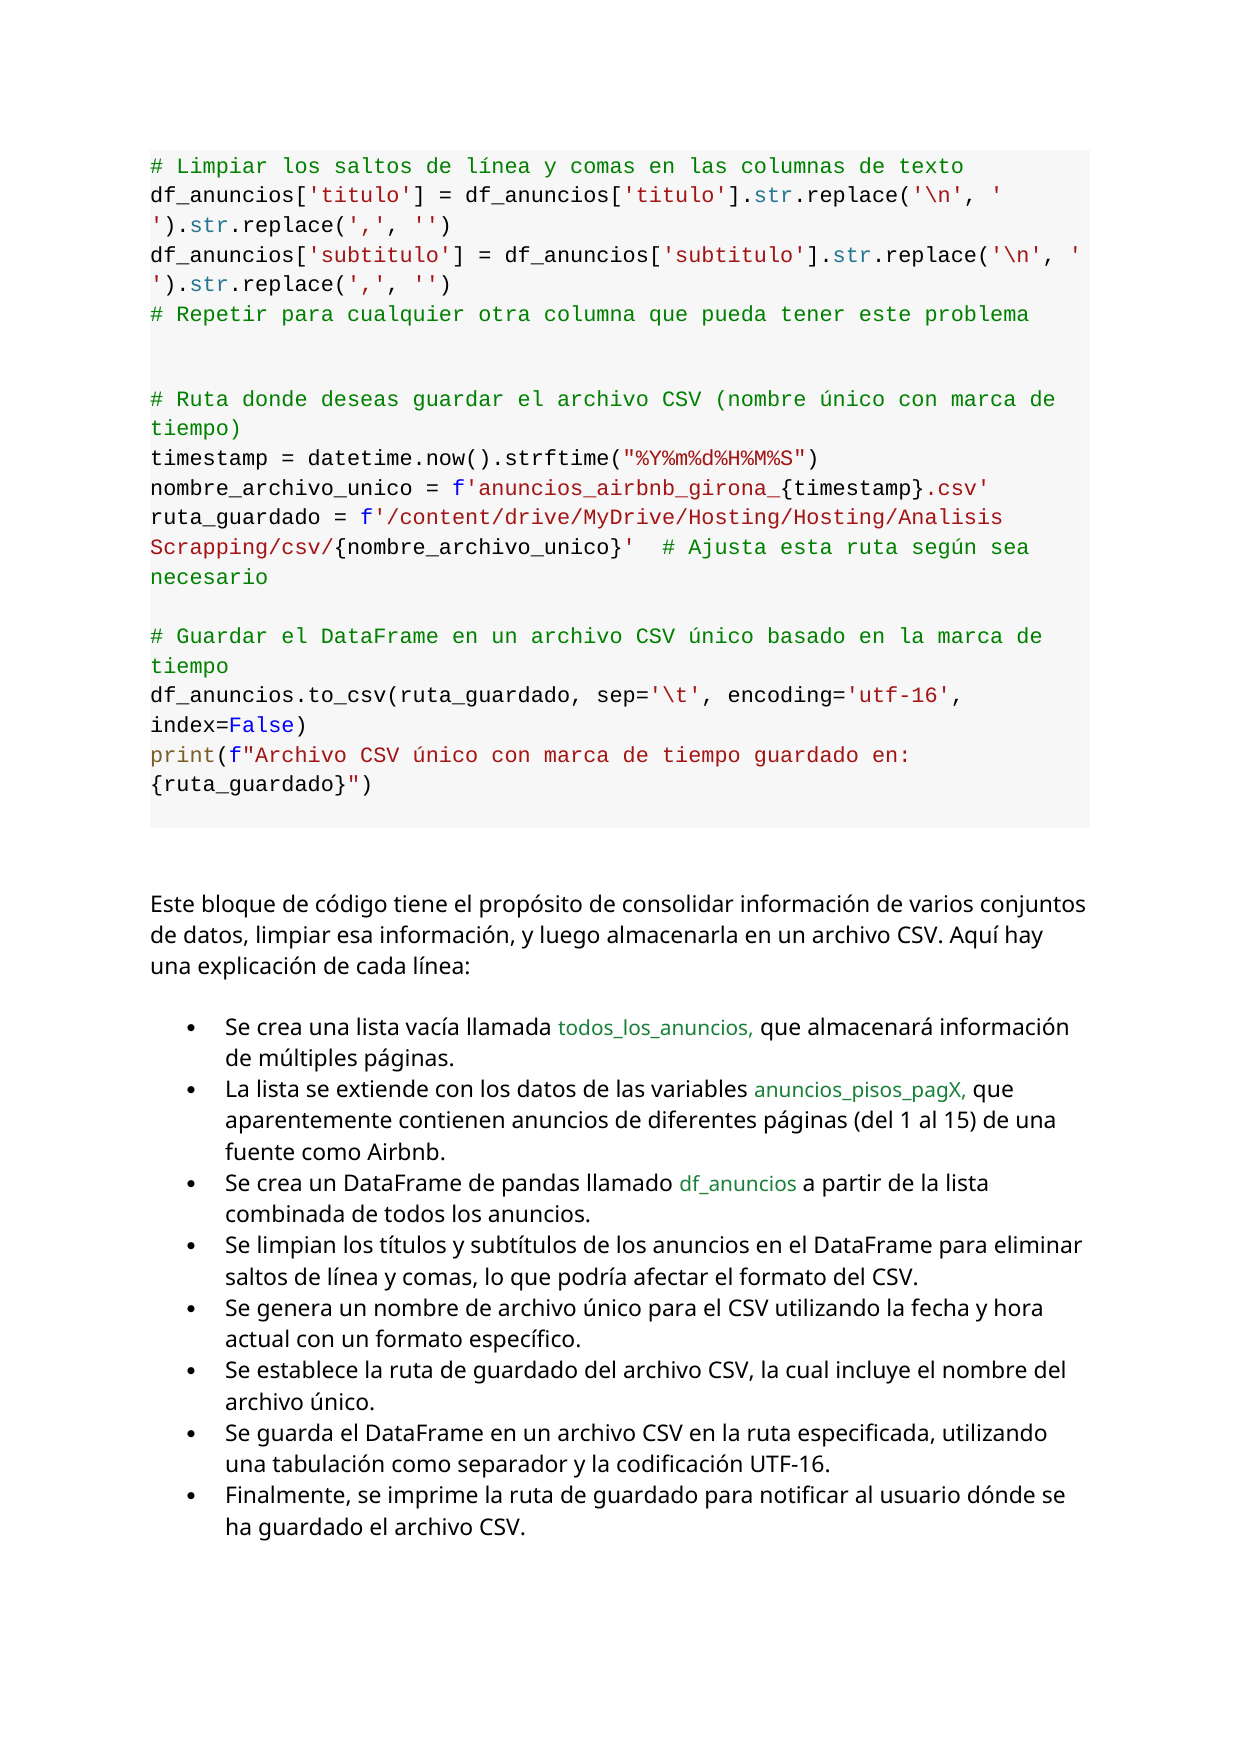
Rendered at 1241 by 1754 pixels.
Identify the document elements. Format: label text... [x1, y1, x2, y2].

text # Ruta donde deseas guardar el archivo CSV (nombre único con marca de tiempo) [150, 383, 1090, 442]
list Se crea una lista vacía llamada todos_los_anuncios, que almacenará información de múltiples páginas. [187, 1010, 1090, 1073]
list Finalmente, se imprime la ruta de guardado para notificar al usuario dónde se ha guardado el archivo CSV. [187, 1479, 1090, 1542]
text df_anuncios['titulo'] = df_anuncios['titulo'].str.replace('\n', ' ').str.replace(',', '') [150, 180, 1090, 239]
text nombre_archivo_unico = f'anuncios_airbnb_girona_{timestamp}.csv' [150, 472, 1090, 502]
text df_anuncios.to_csv(ruta_guardado, sep='\t', encoding='utf-16', index=False) [150, 680, 1090, 739]
list La lista se extiende con los datos de las variables anuncios_pisos_pagX, que aparentemente contienen anuncios de diferentes páginas (del 1 al 15) de una fuente como Airbnb. [187, 1073, 1090, 1167]
text timestamp = datetime.now().strftime("%Y%m%d%H%M%S") [150, 442, 1090, 472]
list Se establece la ruta de guardado del archivo CSV, la cual incluye el nombre del archivo único. [187, 1354, 1090, 1417]
text df_anuncios['subtitulo'] = df_anuncios['subtitulo'].str.replace('\n', ' ').str.replace(',', '') [150, 239, 1090, 298]
text # Limpiar los saltos de línea y comas en las columnas de texto [150, 150, 1090, 180]
list Se genera un nombre de archivo único para el CSV utilizando la fecha y hora actual con un formato específico. [187, 1292, 1090, 1354]
list Se crea un DataFrame de pandas llamado df_anuncios a partir de la lista combinada de todos los anuncios. [187, 1167, 1090, 1229]
text Este bloque de código tiene el propósito de consolidar información de varios conjuntos de datos, limpiar esa información, y luego almacenarla en un archivo CSV. Aquí hay una explicación de cada línea: [150, 887, 1090, 981]
text # Repetir para cualquier otra columna que pueda tener este problema [150, 298, 1090, 328]
text print(f"Archivo CSV único con marca de tiempo guardado en: {ruta_guardado}") [150, 739, 1090, 798]
list Se guarda el DataFrame en un archivo CSV en la ruta especificada, utilizando una tabulación como separador y la codificación UTF-16. [187, 1417, 1090, 1479]
text # Guardar el DataFrame en un archivo CSV único basado en la marca de tiempo [150, 620, 1090, 680]
list Se limpian los títulos y subtítulos de los anuncios en el DataFrame para eliminar saltos de línea y comas, lo que podría afectar el formato del CSV. [187, 1229, 1090, 1292]
text ruta_guardado = f'/content/drive/MyDrive/Hosting/Hosting/Analisis Scrapping/csv/{nombre_archivo_unico}' # Ajusta esta ruta según sea necesario [150, 502, 1090, 591]
